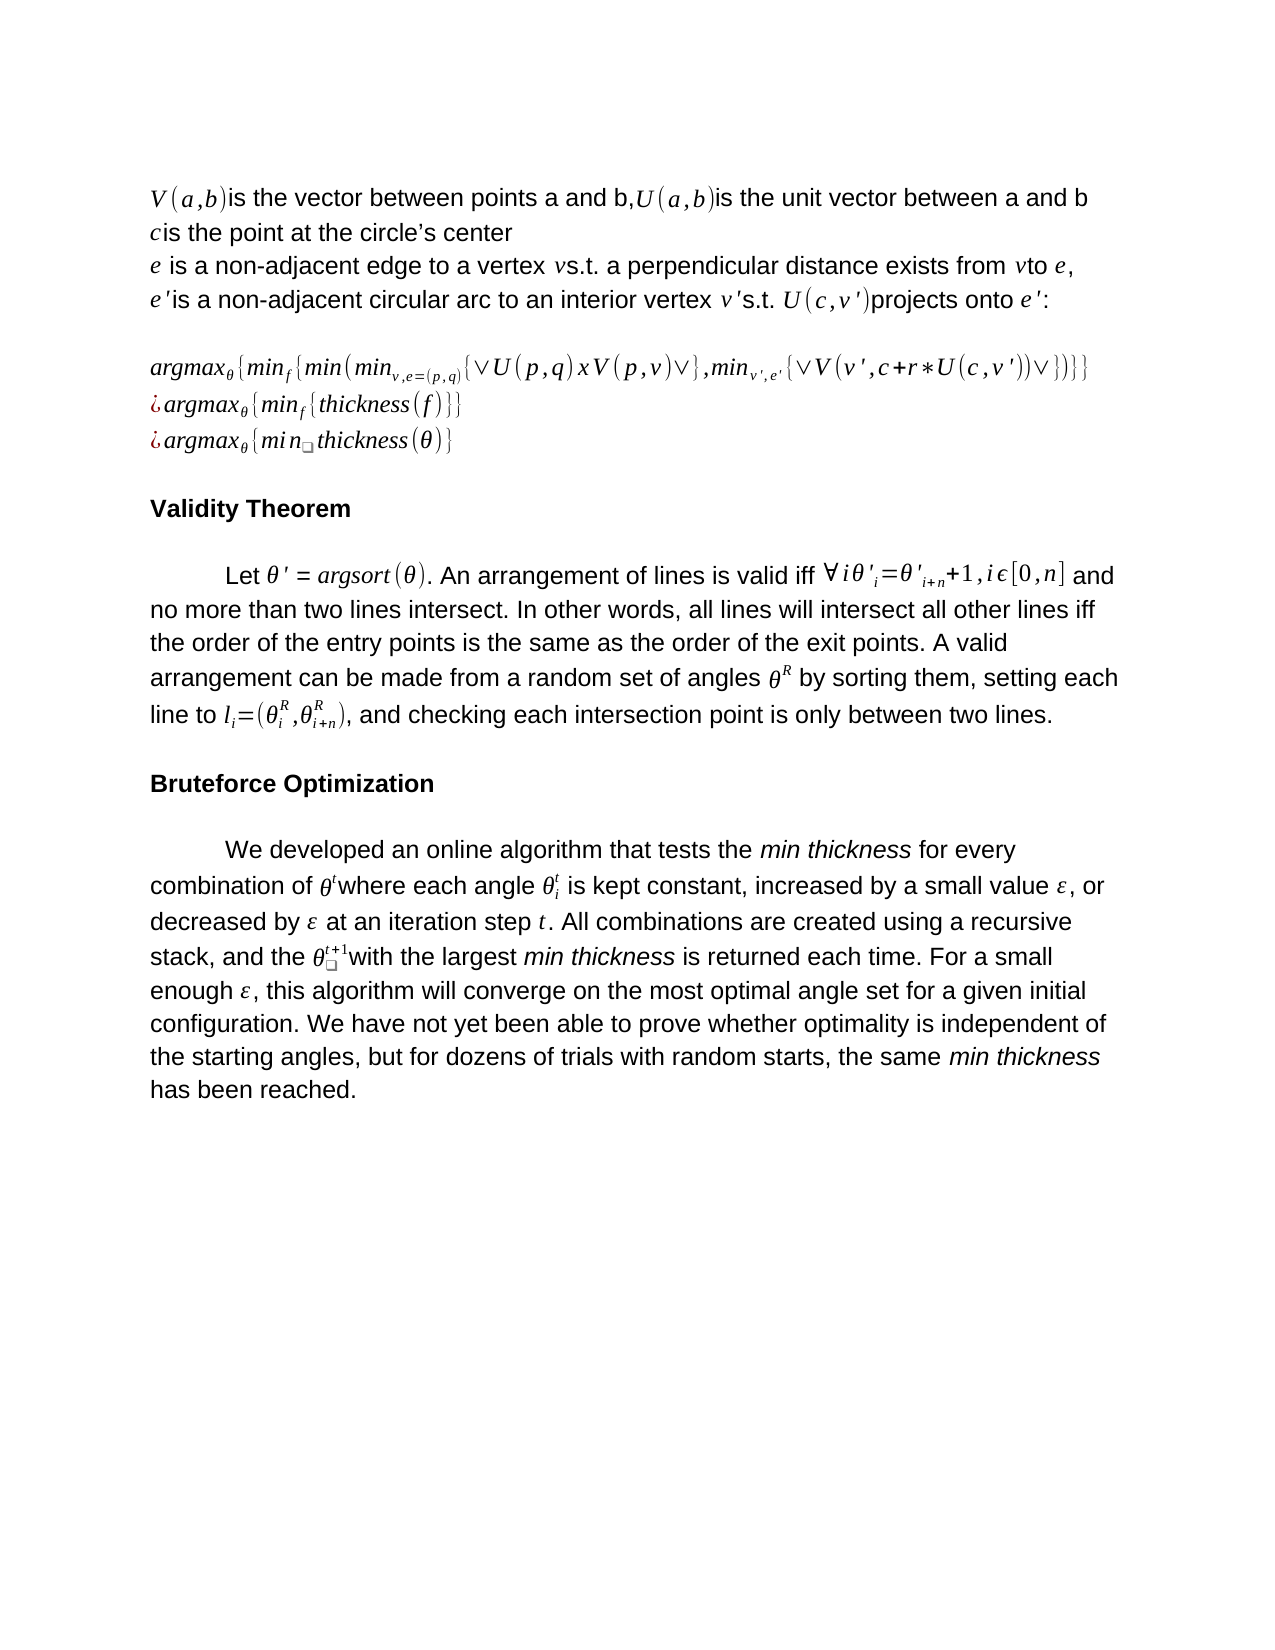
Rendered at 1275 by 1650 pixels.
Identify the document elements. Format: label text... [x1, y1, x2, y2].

text is a non-adjacent circular arc to an interior vertex s.t. projects onto : [150, 284, 1125, 314]
text We developed an online algorithm that tests the min thickness for every combination of where each angle is kept constant, increased by a small value , or decreased by at an iteration step . All combinations are created using a recursive stack, and the with the largest min thickness is returned each time. For a small enough , this algorithm will converge on the most optimal angle set for a given initial configuration. We have not yet been able to prove whether optimality is independent of the starting angles, but for dozens of trials with random starts, the same min thickness has been reached. [150, 835, 1125, 1104]
text Validity Theorem [150, 494, 1125, 522]
text Bruteforce Optimization [150, 769, 1125, 798]
text is the vector between points a and b,is the unit vector between a and b [150, 183, 1125, 214]
text is a non-adjacent edge to a vertex s.t. a perpendicular distance exists from to , [150, 251, 1125, 280]
text Let = . An arrangement of lines is valid iff and no more than two lines intersect. In other words, all lines will intersect all other lines iff the order of the entry points is the same as the order of the exit points. A valid arrangement can be made from a random set of angles by sorting them, setting each line to , and checking each intersection point is only between two lines. [150, 560, 1125, 732]
text is the point at the circle’s center [150, 218, 1125, 247]
